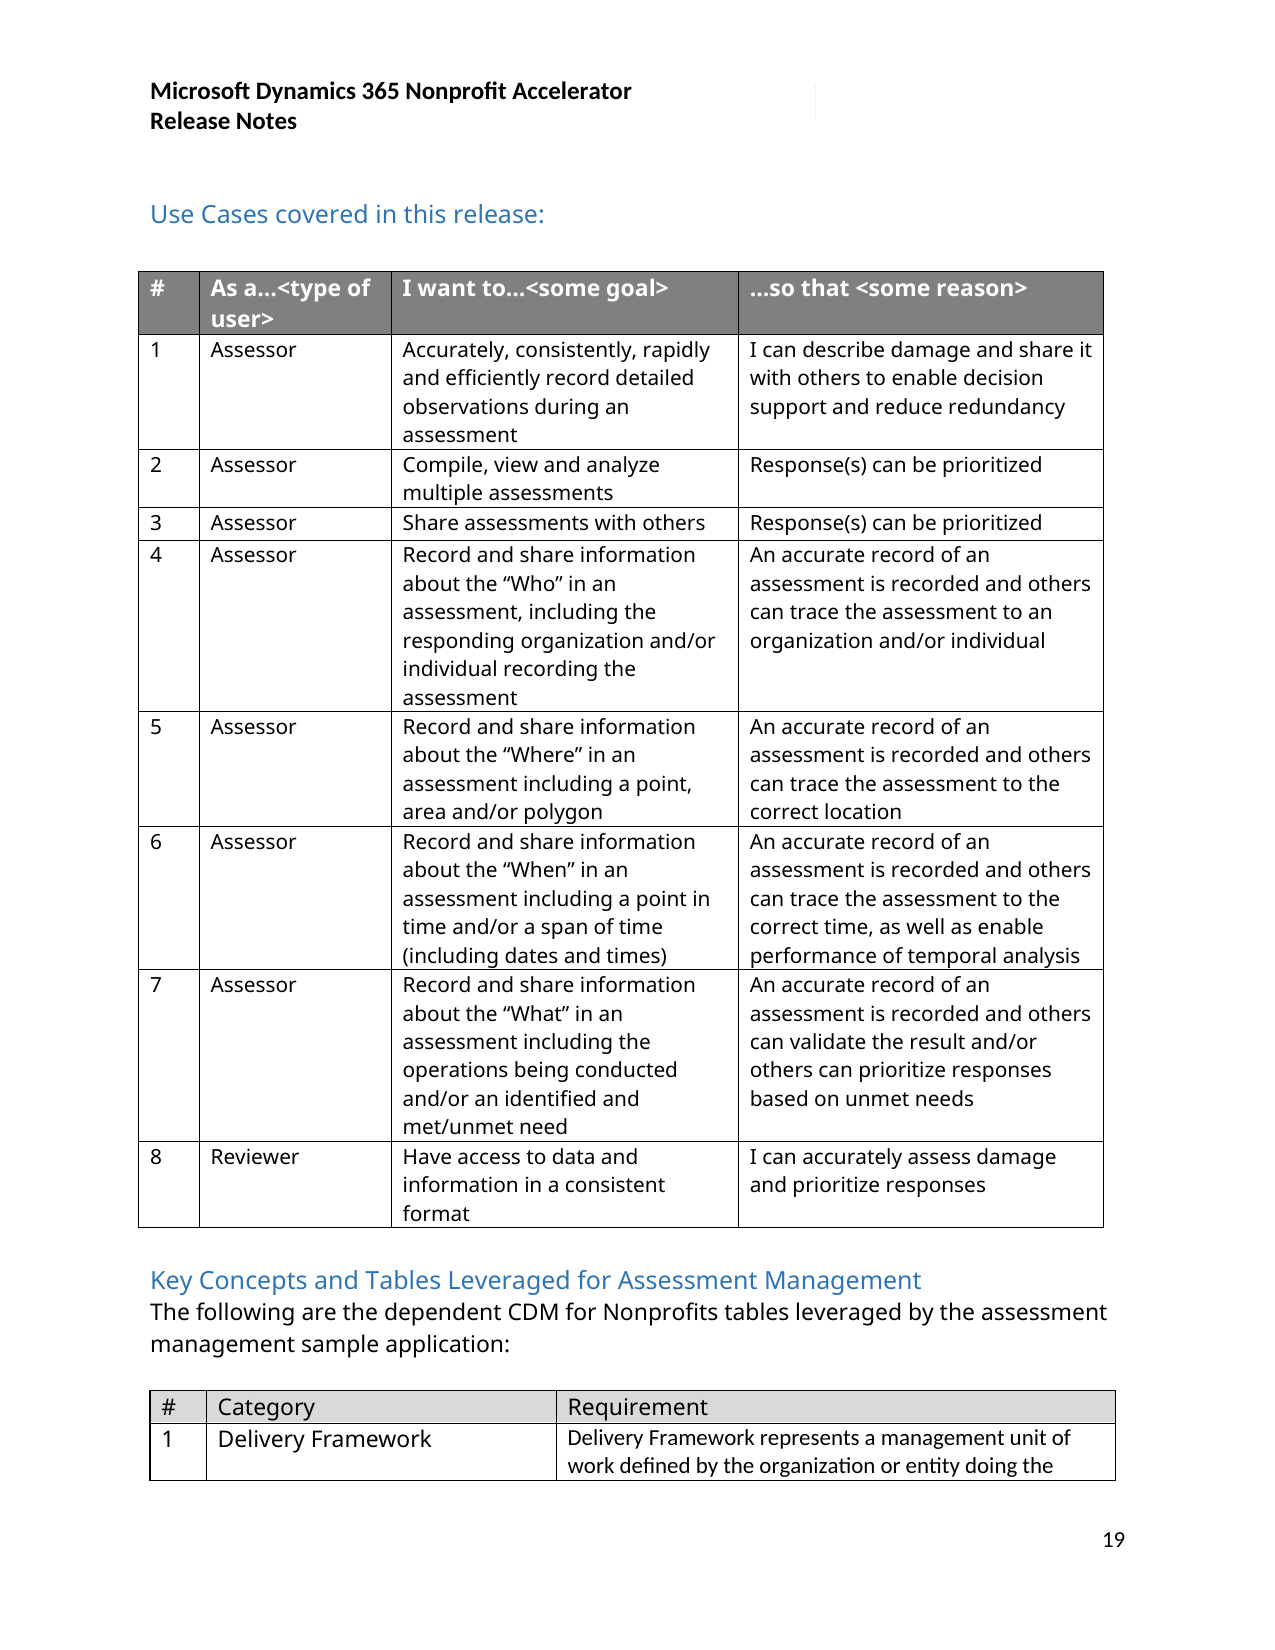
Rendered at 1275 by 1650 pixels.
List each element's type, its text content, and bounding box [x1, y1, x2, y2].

table_cell Response(s) can be prioritized [739, 508, 1103, 539]
table_cell 1 [151, 1424, 206, 1479]
table_cell Assessor [200, 508, 391, 539]
table_cell 6 [139, 827, 199, 969]
table_cell Assessor [200, 712, 391, 826]
table_cell I can accurately assess damage and prioritize responses [739, 1142, 1103, 1227]
table_cell 1 [139, 335, 199, 449]
table_cell Share assessments with others [392, 508, 738, 539]
table_cell An accurate record of an assessment is recorded and others can trace the assessment to the correct location [739, 712, 1103, 826]
table_cell Assessor [200, 541, 391, 711]
table_cell 8 [139, 1142, 199, 1227]
table_cell Assessor [200, 335, 391, 449]
table_header …so that <some reason> [739, 272, 1103, 334]
text Use Cases covered in this release: [150, 197, 1125, 231]
table_cell Assessor [200, 450, 391, 507]
table_cell Record and share information about the “When” in an assessment including a point in time and/or a span of time (including dates and times) [392, 827, 738, 969]
table_header # [139, 272, 199, 334]
table_cell Have access to data and information in a consistent format [392, 1142, 738, 1227]
table_cell Record and share information about the “What” in an assessment including the operations being conducted and/or an identified and met/unmet need [392, 970, 738, 1141]
table_cell Record and share information about the “Where” in an assessment including a point, area and/or polygon [392, 712, 738, 826]
table_cell An accurate record of an assessment is recorded and others can validate the result and/or others can prioritize responses based on unmet needs [739, 970, 1103, 1141]
text The following are the dependent CDM for Nonprofits tables leveraged by the assessment management sample application: [150, 1296, 1125, 1359]
table_cell Assessor [200, 970, 391, 1141]
table_cell An accurate record of an assessment is recorded and others can trace the assessment to the correct time, as well as enable performance of temporal analysis [739, 827, 1103, 969]
table_cell Record and share information about the “Who” in an assessment, including the responding organization and/or individual recording the assessment [392, 541, 738, 711]
text Key Concepts and Tables Leveraged for Assessment Management [150, 1262, 1125, 1296]
table_cell Accurately, consistently, rapidly and efficiently record detailed observations during an assessment [392, 335, 738, 449]
table_cell Delivery Framework [207, 1424, 556, 1479]
table_cell 2 [139, 450, 199, 507]
table_cell An accurate record of an assessment is recorded and others can trace the assessment to an organization and/or individual [739, 541, 1103, 711]
table_cell Reviewer [200, 1142, 391, 1227]
table_cell 7 [139, 970, 199, 1141]
table_cell Compile, view and analyze multiple assessments [392, 450, 738, 507]
table_header As a…<type of user> [200, 272, 391, 334]
table_cell Response(s) can be prioritized [739, 450, 1103, 507]
table_cell 3 [139, 508, 199, 539]
table_header Category [207, 1391, 556, 1422]
table_cell 4 [139, 541, 199, 711]
table_cell 5 [139, 712, 199, 826]
table_header Requirement [557, 1391, 1115, 1422]
table_header # [151, 1391, 206, 1422]
table_cell I can describe damage and share it with others to enable decision support and reduce redundancy [739, 335, 1103, 449]
table_cell Assessor [200, 827, 391, 969]
table_header I want to…<some goal> [392, 272, 738, 334]
